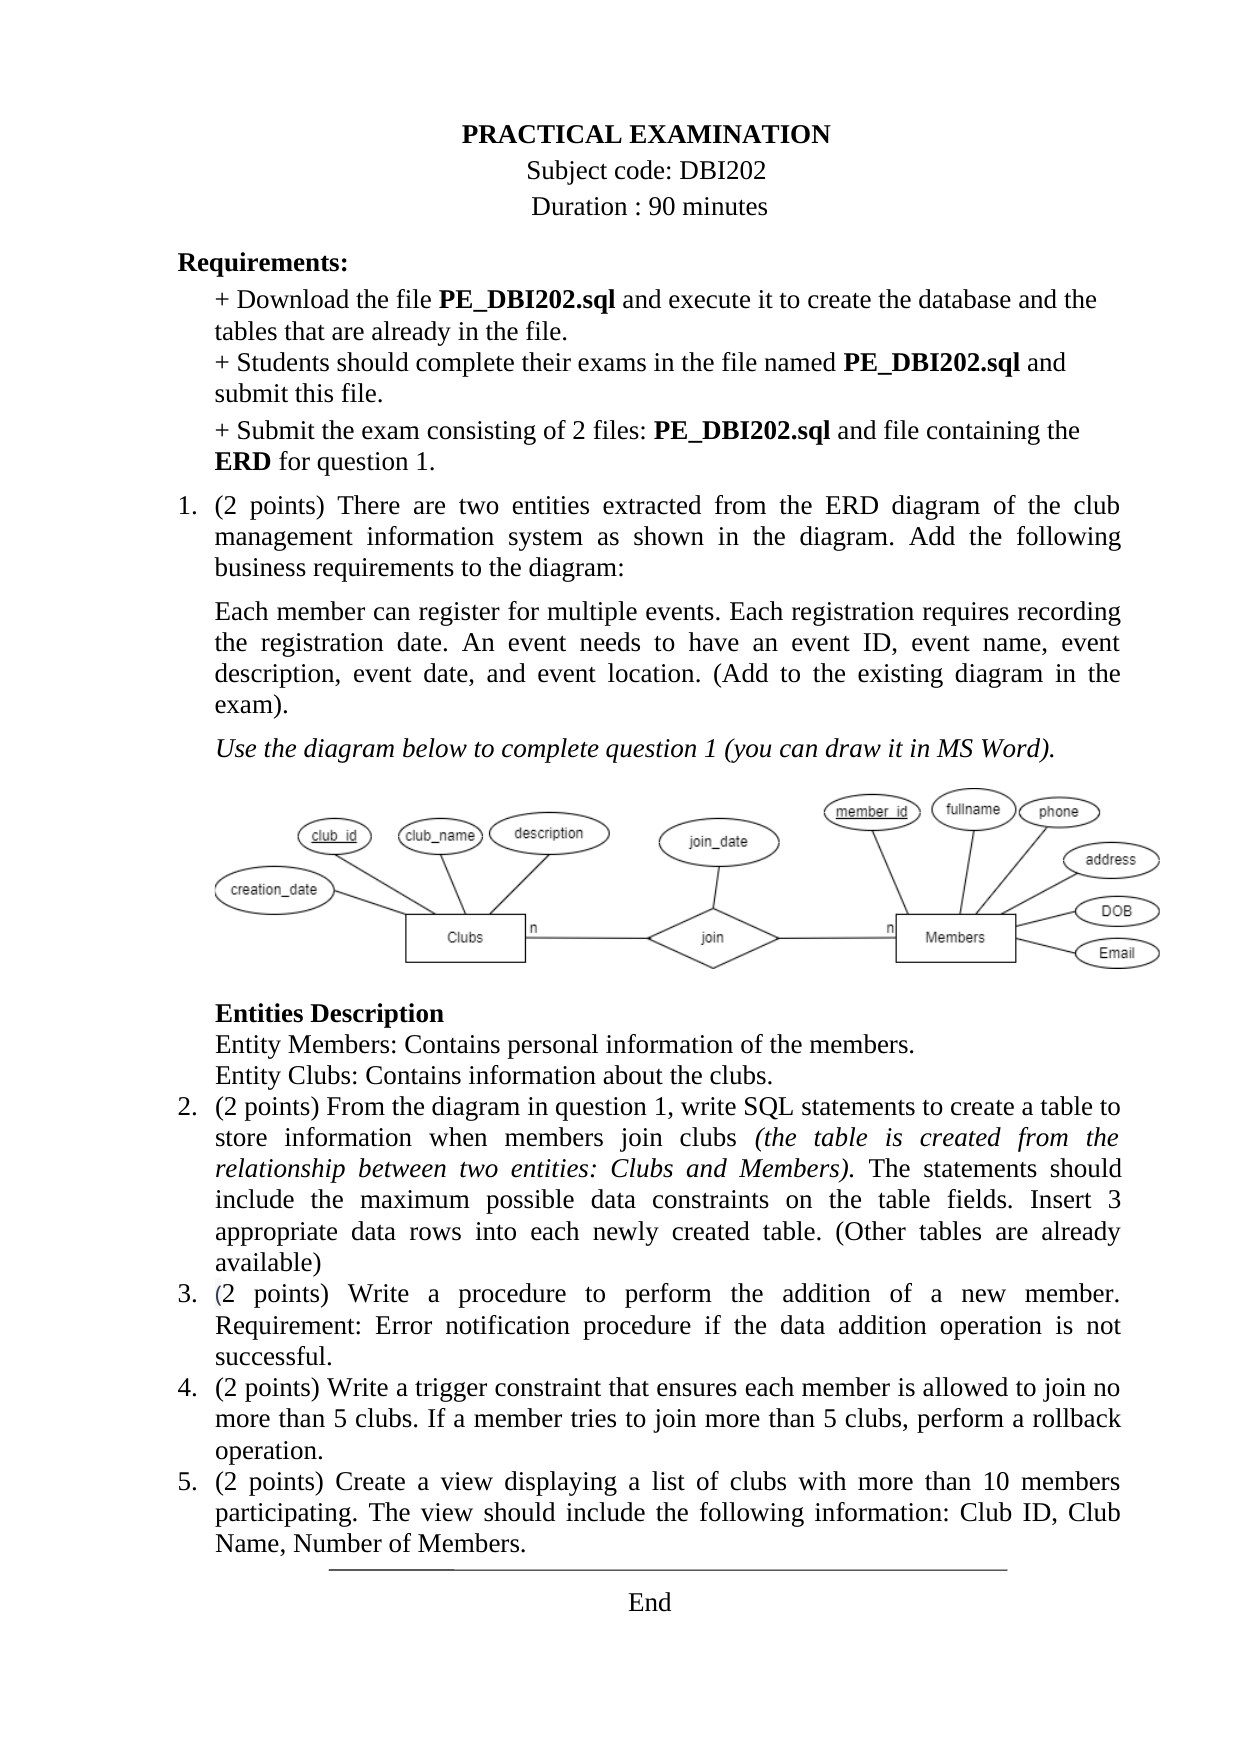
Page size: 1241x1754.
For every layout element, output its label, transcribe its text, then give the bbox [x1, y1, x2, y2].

list (2 points) Write a procedure to perform the addition of a new member. Requirement: Error notification procedure if the data addition operation is not successful. [177, 1277, 1122, 1371]
picture [214, 788, 1160, 969]
list (2 points) There are two entities extracted from the ERD diagram of the club management information system as shown in the diagram. Add the following business requirements to the diagram: [177, 489, 1122, 583]
text Practical Examination Subject code: DBI202 Duration : 90 minutes [177, 118, 1122, 221]
text Entities Description Entity Members: Contains personal information of the members. [215, 997, 1122, 1059]
text End [177, 1586, 1122, 1617]
text Each member can register for multiple events. Each registration requires recording the registration date. An event needs to have an event ID, event name, event description, event date, and event location. (Add to the existing diagram in the exam). [214, 595, 1122, 720]
text + Submit the exam consisting of 2 files: PE_DBI202.sql and file containing the ERD for question 1. [177, 414, 1122, 477]
text Entity Clubs: Contains information about the clubs. [215, 1059, 1122, 1090]
text Use the diagram below to complete question 1 (you can draw it in MS Word). [215, 732, 1122, 763]
list (2 points) From the diagram in question 1, write SQL statements to create a table to store information when members join clubs (the table is created from the relationship between two entities: Clubs and Members). The statements should include the maximum possible data constraints on the table fields. Insert 3 appropriate data rows into each newly created table. (Other tables are already available) [177, 1090, 1122, 1277]
list (2 points) Write a trigger constraint that ensures each member is allowed to join no more than 5 clubs. If a member tries to join more than 5 clubs, perform a rollback operation. [177, 1371, 1122, 1465]
text Requirements: [177, 246, 1122, 277]
text + Download the file PE_DBI202.sql and execute it to create the database and the tables that are already in the file. + Students should complete their exams in the file named PE_DBI202.sql and submit this file. [177, 283, 1122, 408]
list (2 points) Create a view displaying a list of clubs with more than 10 members participating. The view should include the following information: Club ID, Club Name, Number of Members. [177, 1465, 1122, 1558]
